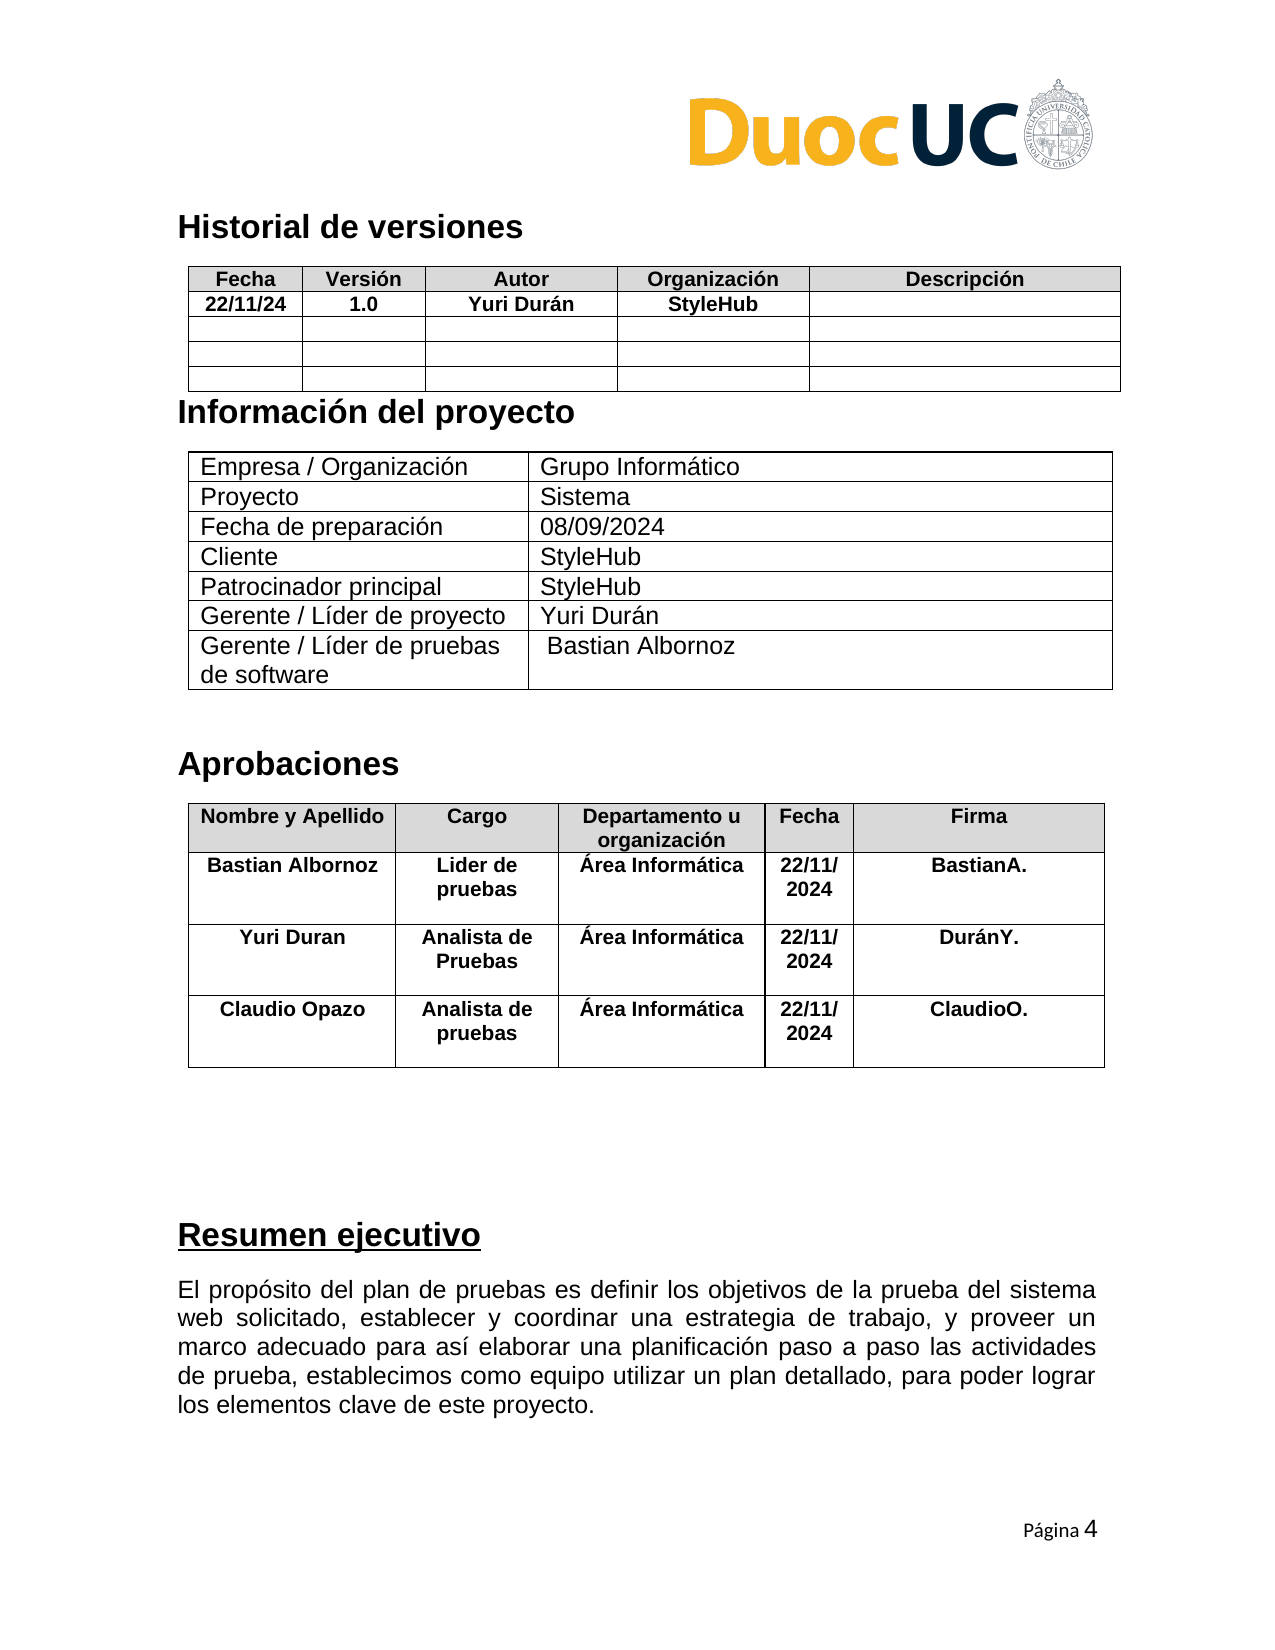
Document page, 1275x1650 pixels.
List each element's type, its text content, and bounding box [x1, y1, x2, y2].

text Historial de versiones [177, 207, 1098, 245]
table_header Empresa / Organización [189, 453, 528, 481]
table_cell [426, 367, 617, 391]
table_cell Fecha de preparación [189, 512, 528, 541]
table_cell Analista de Pruebas [396, 925, 558, 995]
table_cell Gerente / Líder de proyecto [189, 601, 528, 630]
table_cell [303, 367, 425, 391]
table_cell Yuri Duran [189, 925, 395, 995]
table_cell [618, 317, 809, 341]
table_header Autor [426, 267, 617, 291]
table_cell 1.0 [303, 292, 425, 316]
table_cell Analista de pruebas [396, 996, 558, 1067]
table_cell StyleHub [529, 572, 1112, 600]
table_header Grupo Informático [529, 453, 1112, 481]
table_cell [189, 317, 302, 341]
table_header Departamento u organización [559, 804, 764, 852]
table_cell [426, 317, 617, 341]
text Resumen ejecutivo [177, 1215, 1098, 1254]
table_cell Patrocinador principal [189, 572, 528, 600]
table_header Organización [618, 267, 809, 291]
table_cell Área Informática [559, 925, 764, 995]
picture [684, 73, 1098, 175]
table_cell 08/09/2024 [529, 512, 1112, 541]
table_cell Claudio Opazo [189, 996, 395, 1067]
table_header Fecha [189, 267, 302, 291]
table_cell [810, 342, 1120, 366]
table_header Firma [854, 804, 1104, 852]
table_header Fecha [766, 804, 853, 852]
table_cell [303, 342, 425, 366]
table_cell [810, 317, 1120, 341]
table_cell [189, 342, 302, 366]
table_cell [189, 367, 302, 391]
table_cell [618, 342, 809, 366]
table_cell Proyecto [189, 482, 528, 511]
table_cell Lider de pruebas [396, 853, 558, 923]
table_cell BastianA. [854, 853, 1104, 923]
table_header Descripción [810, 267, 1120, 291]
table_cell [618, 367, 809, 391]
table_cell [303, 317, 425, 341]
text Aprobaciones [177, 743, 1098, 782]
table_cell Yuri Durán [426, 292, 617, 316]
table_cell StyleHub [529, 542, 1112, 571]
table_cell 22/11/2024 [766, 925, 853, 995]
table_cell Cliente [189, 542, 528, 571]
table_cell Bastian Albornoz [529, 631, 1112, 689]
table_cell DuránY. [854, 925, 1104, 995]
table_cell 22/11/24 [189, 292, 302, 316]
table_cell ClaudioO. [854, 996, 1104, 1067]
table_cell Sistema [529, 482, 1112, 511]
text Información del proyecto [177, 392, 1098, 431]
table_cell Área Informática [559, 853, 764, 923]
table_cell Área Informática [559, 996, 764, 1067]
text El propósito del plan de pruebas es definir los objetivos de la prueba del sistema web solicitado, establecer y coordinar una estrategia de trabajo, y proveer un marco adecuado para así elaborar una planificación paso a paso las actividades de prueba, establecimos como equipo utilizar un plan detallado, para poder lograr los elementos clave de este proyecto. [177, 1275, 1098, 1418]
table_cell [810, 292, 1120, 316]
table_header Nombre y Apellido [189, 804, 395, 852]
table_cell 22/11/2024 [766, 853, 853, 923]
table_cell [426, 342, 617, 366]
table_cell 22/11/2024 [766, 996, 853, 1067]
table_cell StyleHub [618, 292, 809, 316]
table_cell Bastian Albornoz [189, 853, 395, 923]
table_cell Yuri Durán [529, 601, 1112, 630]
table_header Cargo [396, 804, 558, 852]
table_cell [810, 367, 1120, 391]
table_header Versión [303, 267, 425, 291]
table_cell Gerente / Líder de pruebas de software [189, 631, 528, 689]
